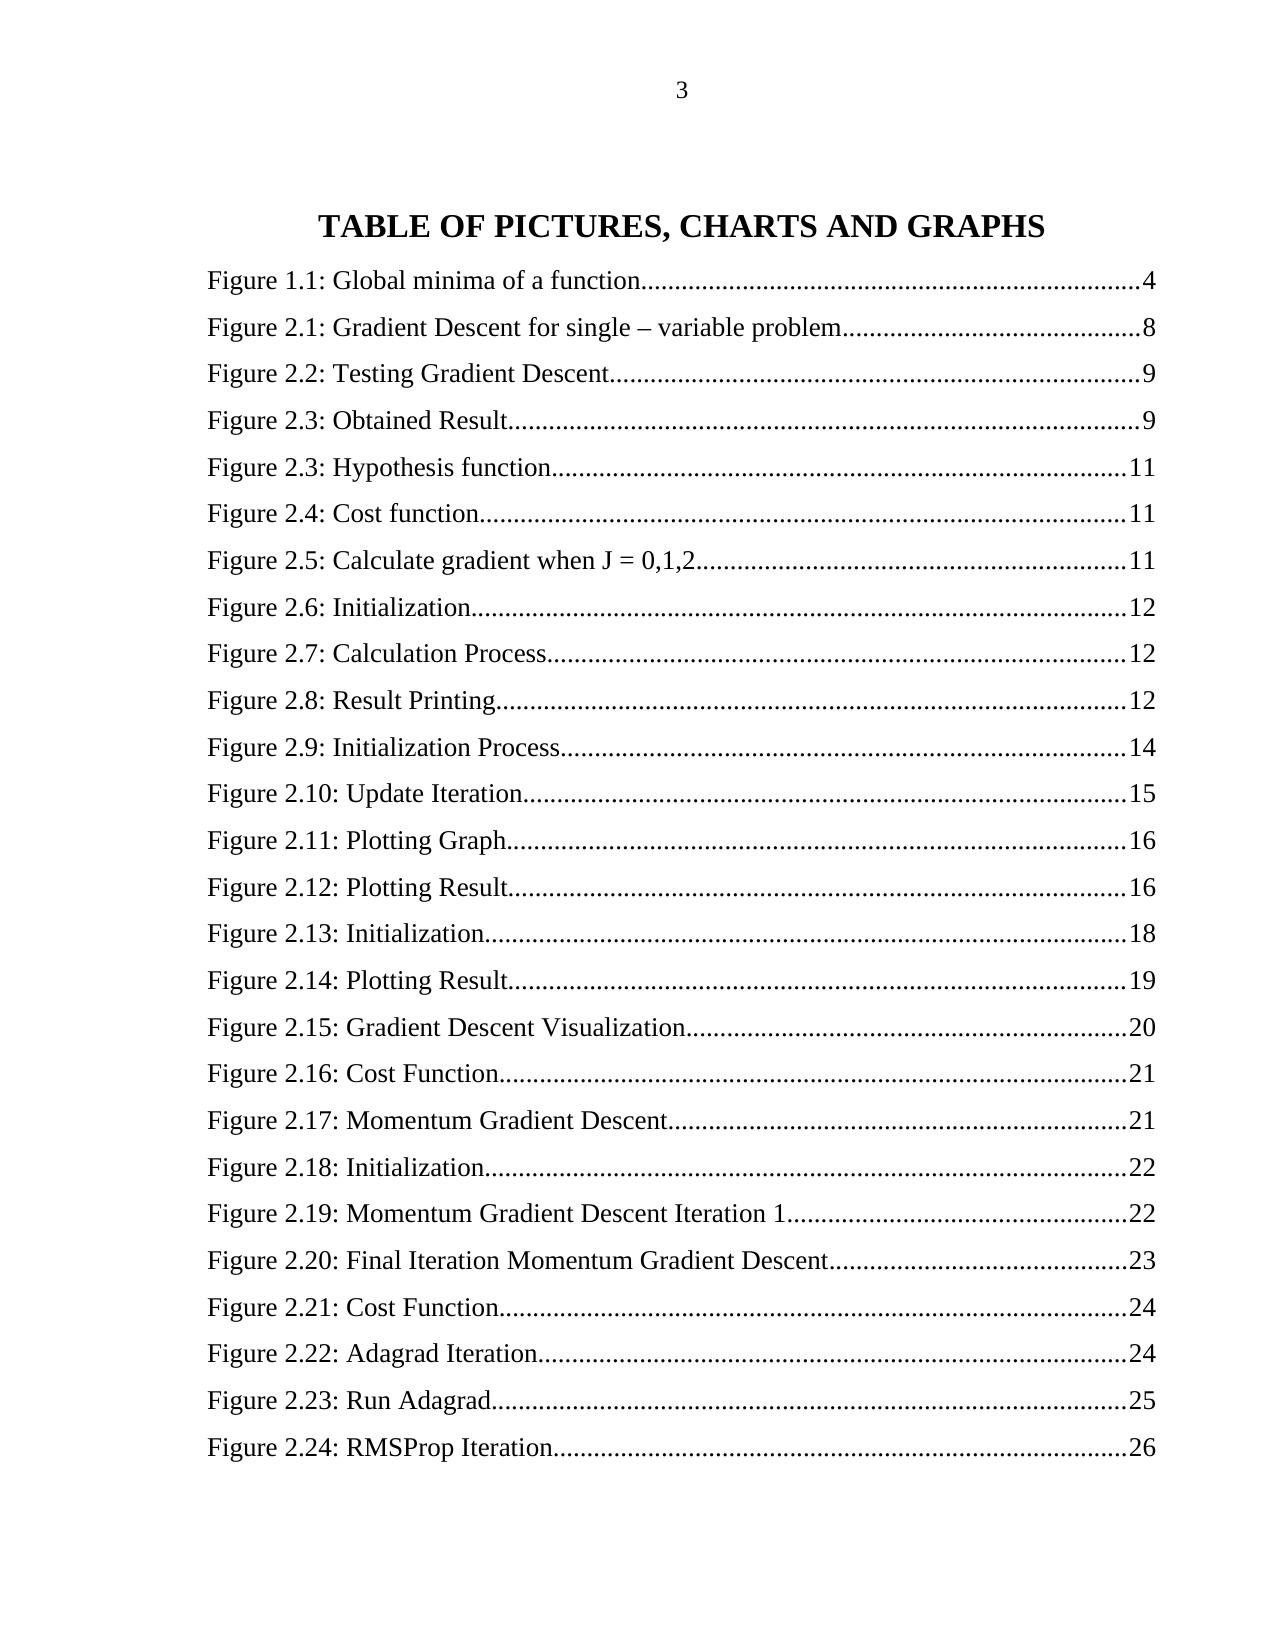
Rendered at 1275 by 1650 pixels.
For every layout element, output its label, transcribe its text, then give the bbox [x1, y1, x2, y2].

text Figure 2.4: Cost function 11 [207, 498, 1157, 529]
text Figure 2.16: Cost Function 21 [207, 1058, 1157, 1089]
text Figure 2.22: Adagrad Iteration 24 [207, 1338, 1157, 1369]
text Figure 2.2: Testing Gradient Descent 9 [207, 358, 1157, 389]
text Figure 2.13: Initialization 18 [207, 918, 1157, 949]
text Figure 2.15: Gradient Descent Visualization 20 [207, 1011, 1157, 1042]
text Figure 2.8: Result Printing 12 [207, 684, 1157, 715]
text Figure 2.10: Update Iteration 15 [207, 778, 1157, 809]
text Figure 2.24: RMSProp Iteration 26 [207, 1431, 1157, 1462]
text Figure 2.20: Final Iteration Momentum Gradient Descent 23 [207, 1244, 1157, 1275]
text Figure 2.17: Momentum Gradient Descent 21 [207, 1104, 1157, 1135]
text Figure 2.3: Obtained Result 9 [207, 404, 1157, 435]
text Figure 2.7: Calculation Process 12 [207, 638, 1157, 669]
text Figure 2.3: Hypothesis function 11 [207, 451, 1157, 482]
text Figure 2.18: Initialization 22 [207, 1151, 1157, 1182]
text Figure 2.21: Cost Function 24 [207, 1291, 1157, 1322]
text Figure 2.23: Run Adagrad 25 [207, 1384, 1157, 1415]
text TABLE OF PICTURES, CHARTS AND GRAPHS [207, 207, 1157, 245]
text Figure 1.1: Global minima of a function 4 [207, 264, 1157, 295]
text Figure 2.5: Calculate gradient when J = 0,1,2 11 [207, 544, 1157, 575]
text Figure 2.19: Momentum Gradient Descent Iteration 1 22 [207, 1198, 1157, 1229]
text Figure 2.6: Initialization 12 [207, 591, 1157, 622]
text Figure 2.9: Initialization Process 14 [207, 731, 1157, 762]
text Figure 2.11: Plotting Graph 16 [207, 824, 1157, 855]
text Figure 2.14: Plotting Result 19 [207, 964, 1157, 995]
text Figure 2.12: Plotting Result 16 [207, 871, 1157, 902]
text Figure 2.1: Gradient Descent for single – variable problem 8 [207, 311, 1157, 342]
